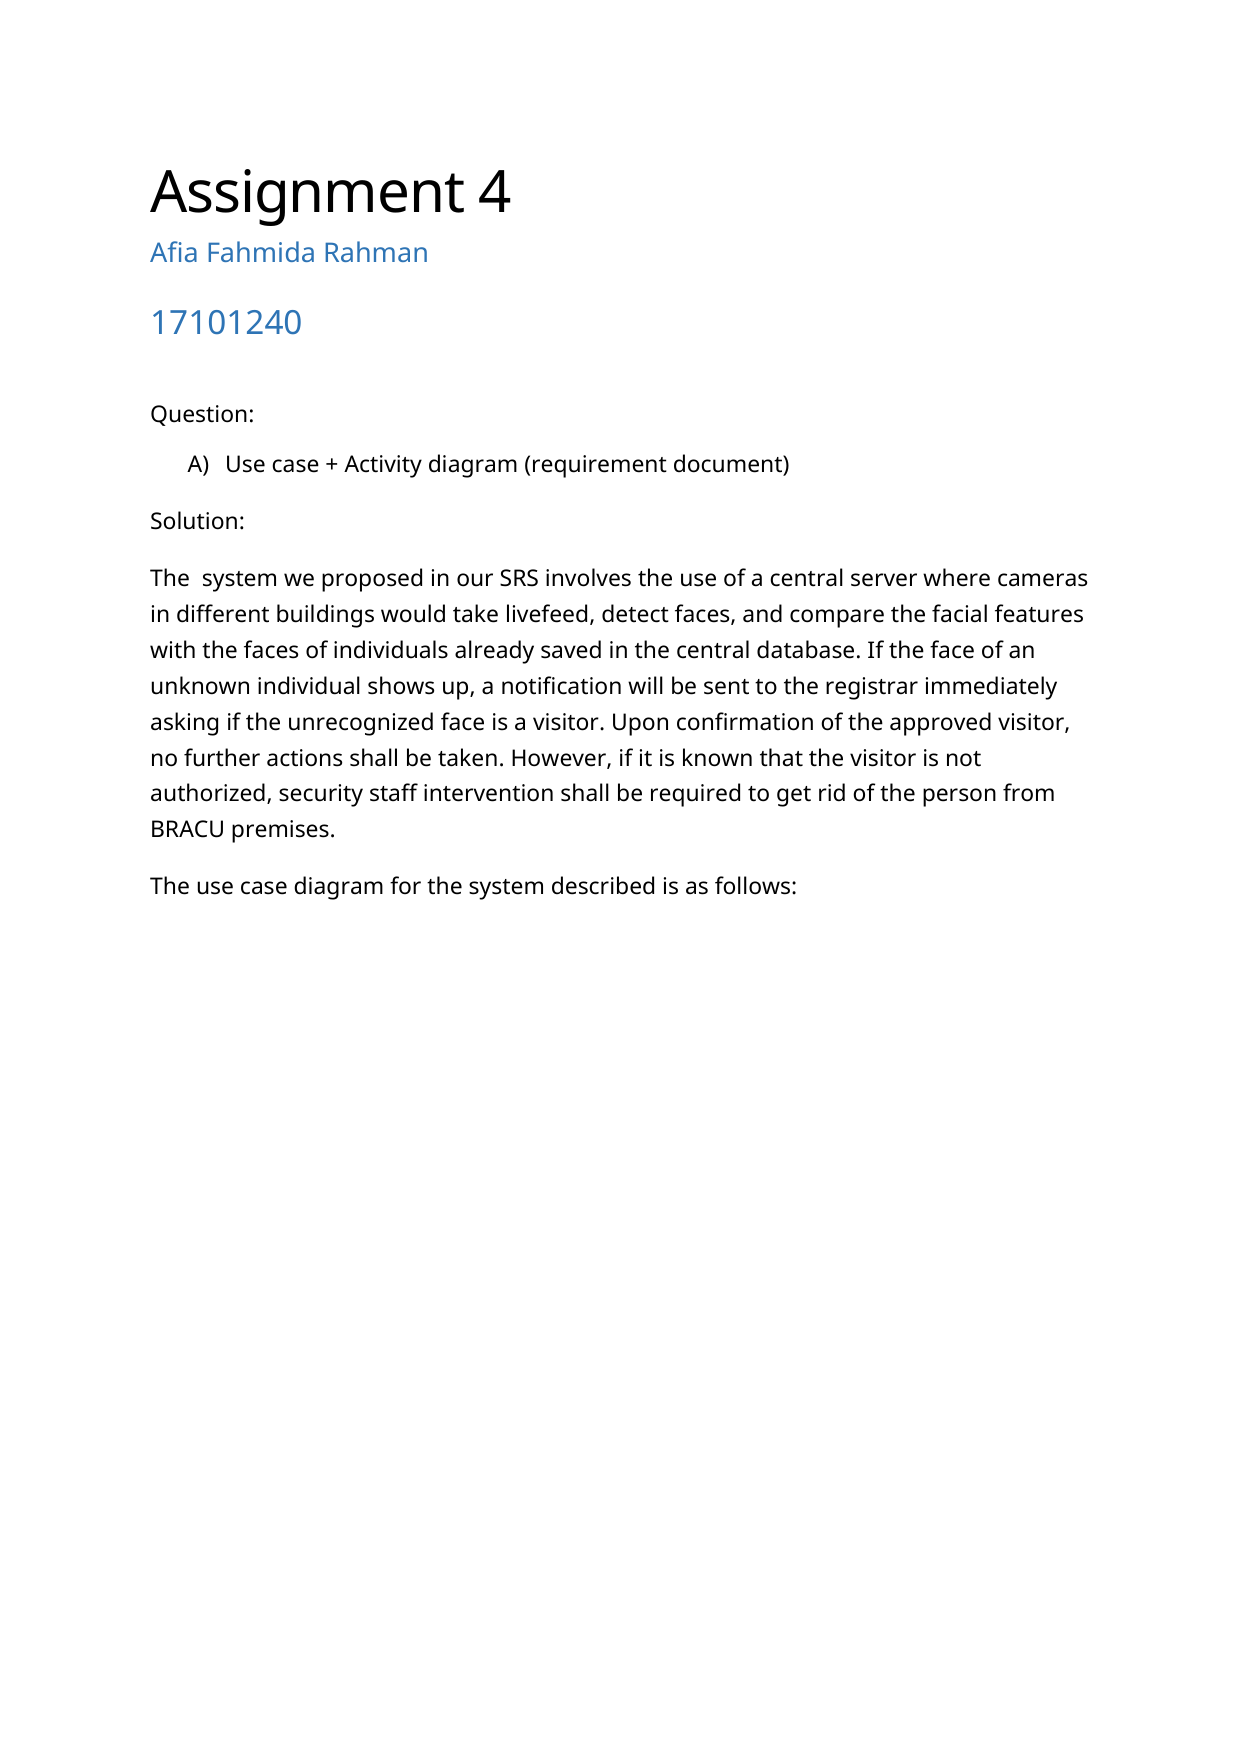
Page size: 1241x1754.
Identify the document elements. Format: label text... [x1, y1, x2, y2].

list Use case + Activity diagram (requirement document) [187, 448, 1090, 479]
subtitle 17101240 [150, 298, 1090, 344]
text Question: [150, 398, 1090, 429]
text The system we proposed in our SRS involves the use of a central server where cameras in different buildings would take livefeed, detect faces, and compare the facial features with the faces of individuals already saved in the central database. If the face of an unknown individual shows up, a notification will be sent to the registrar immediately asking if the unrecognized face is a visitor. Upon confirmation of the approved visitor, no further actions shall be taken. However, if it is known that the visitor is not authorized, security staff intervention shall be required to get rid of the person from BRACU premises. [150, 562, 1090, 844]
title Assignment 4 [150, 150, 1090, 229]
text Solution: [150, 505, 1090, 536]
text The use case diagram for the system described is as follows: [150, 870, 1090, 901]
subtitle Afia Fahmida Rahman [150, 234, 1090, 271]
